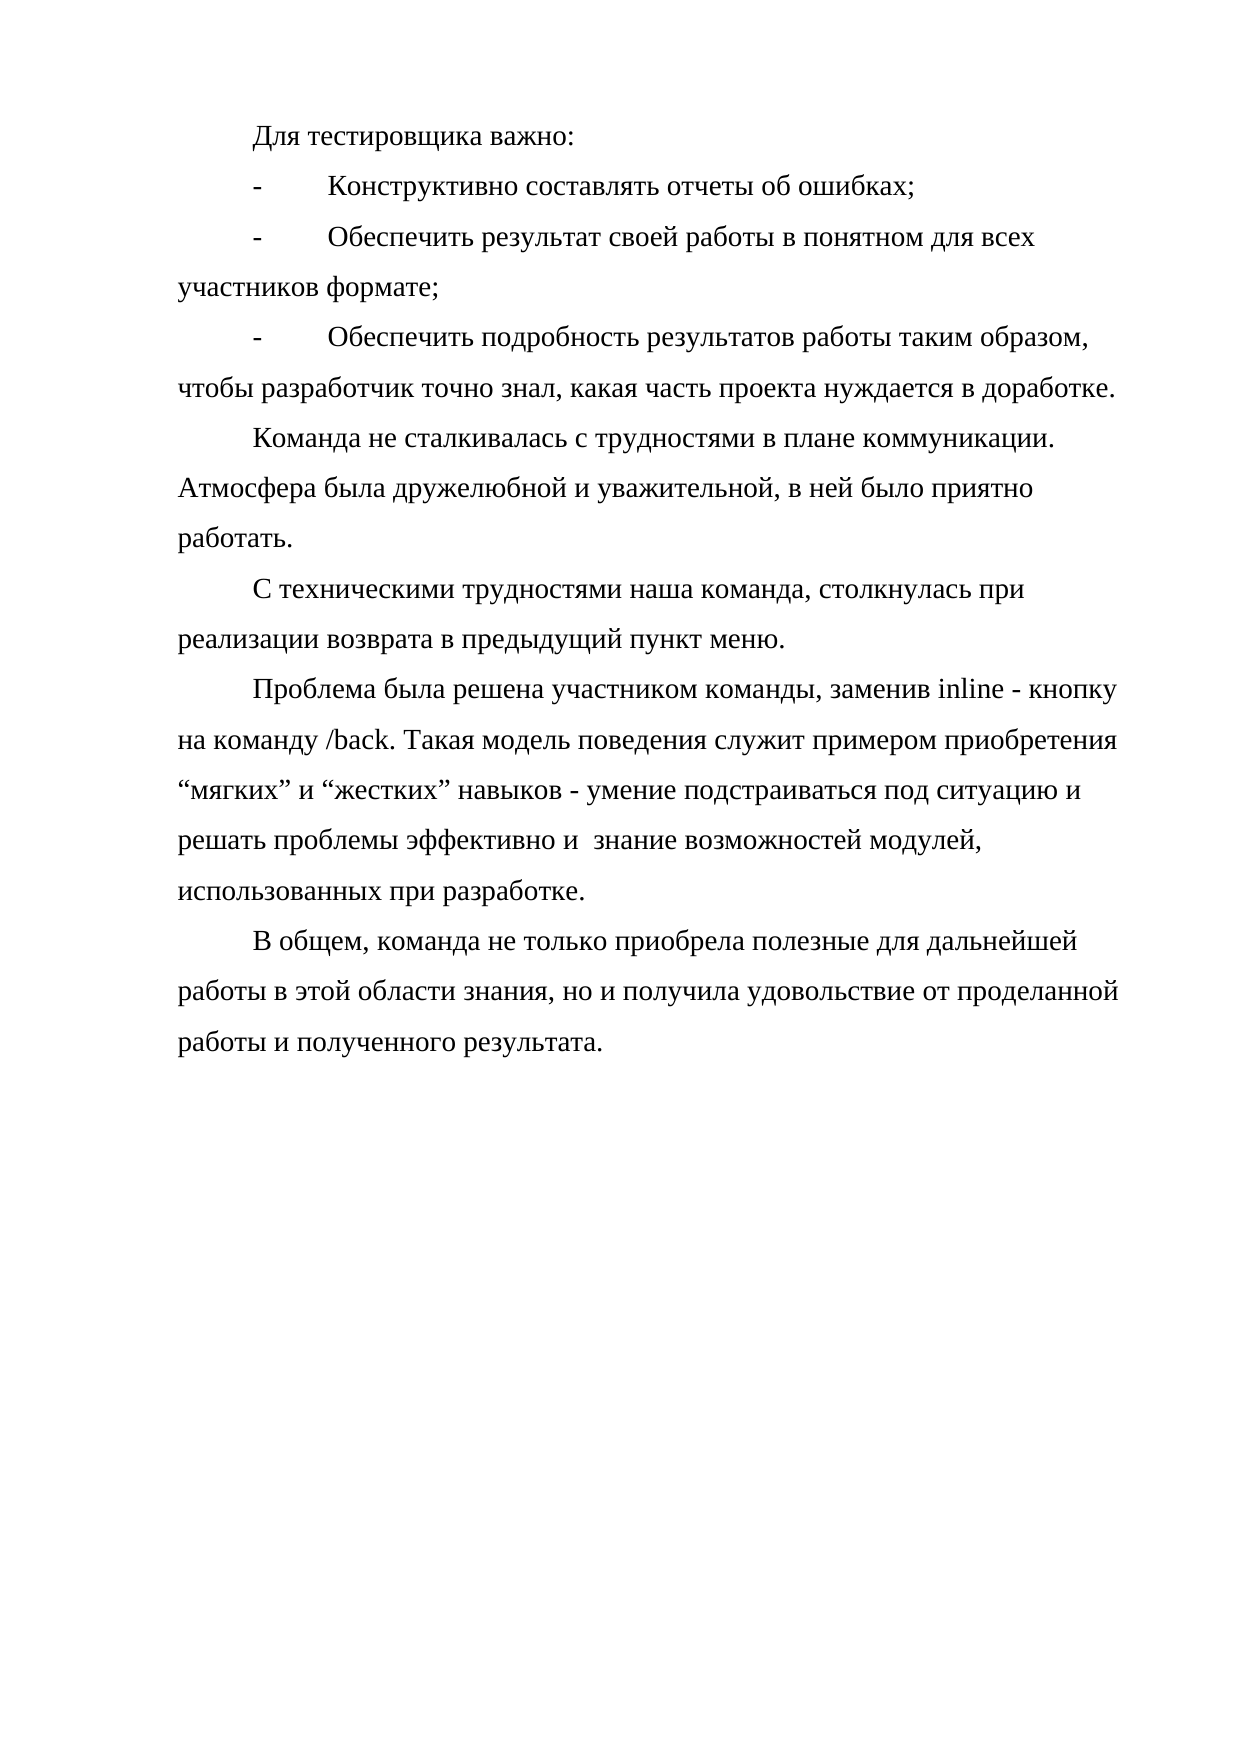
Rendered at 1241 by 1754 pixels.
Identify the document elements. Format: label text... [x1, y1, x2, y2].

text Команда не сталкивалась с трудностями в плане коммуникации. Атмосфера была дружелюбной и уважительной, в ней было приятно работать. [177, 420, 1152, 554]
list Обеспечить результат своей работы в понятном для всех участников формате; [177, 219, 1152, 303]
text С техническими трудностями наша команда, столкнулась при реализации возврата в предыдущий пункт меню. [177, 571, 1152, 655]
list Обеспечить подробность результатов работы таким образом, чтобы разработчик точно знал, какая часть проекта нуждается в доработке. [177, 319, 1152, 403]
text Для тестировщика важно: [177, 118, 1152, 152]
list Конструктивно составлять отчеты об ошибках; [177, 168, 1152, 202]
text Проблема была решена участником команды, заменив inline - кнопку на команду /back. Такая модель поведения служит примером приобретения “мягких” и “жестких” навыков - умение подстраиваться под ситуацию и решать проблемы эффективно и знание возможностей модулей, использованных при разработке. [177, 672, 1152, 906]
text В общем, команда не только приобрела полезные для дальнейшей работы в этой области знания, но и получила удовольствие от проделанной работы и полученного результата. [177, 923, 1152, 1057]
